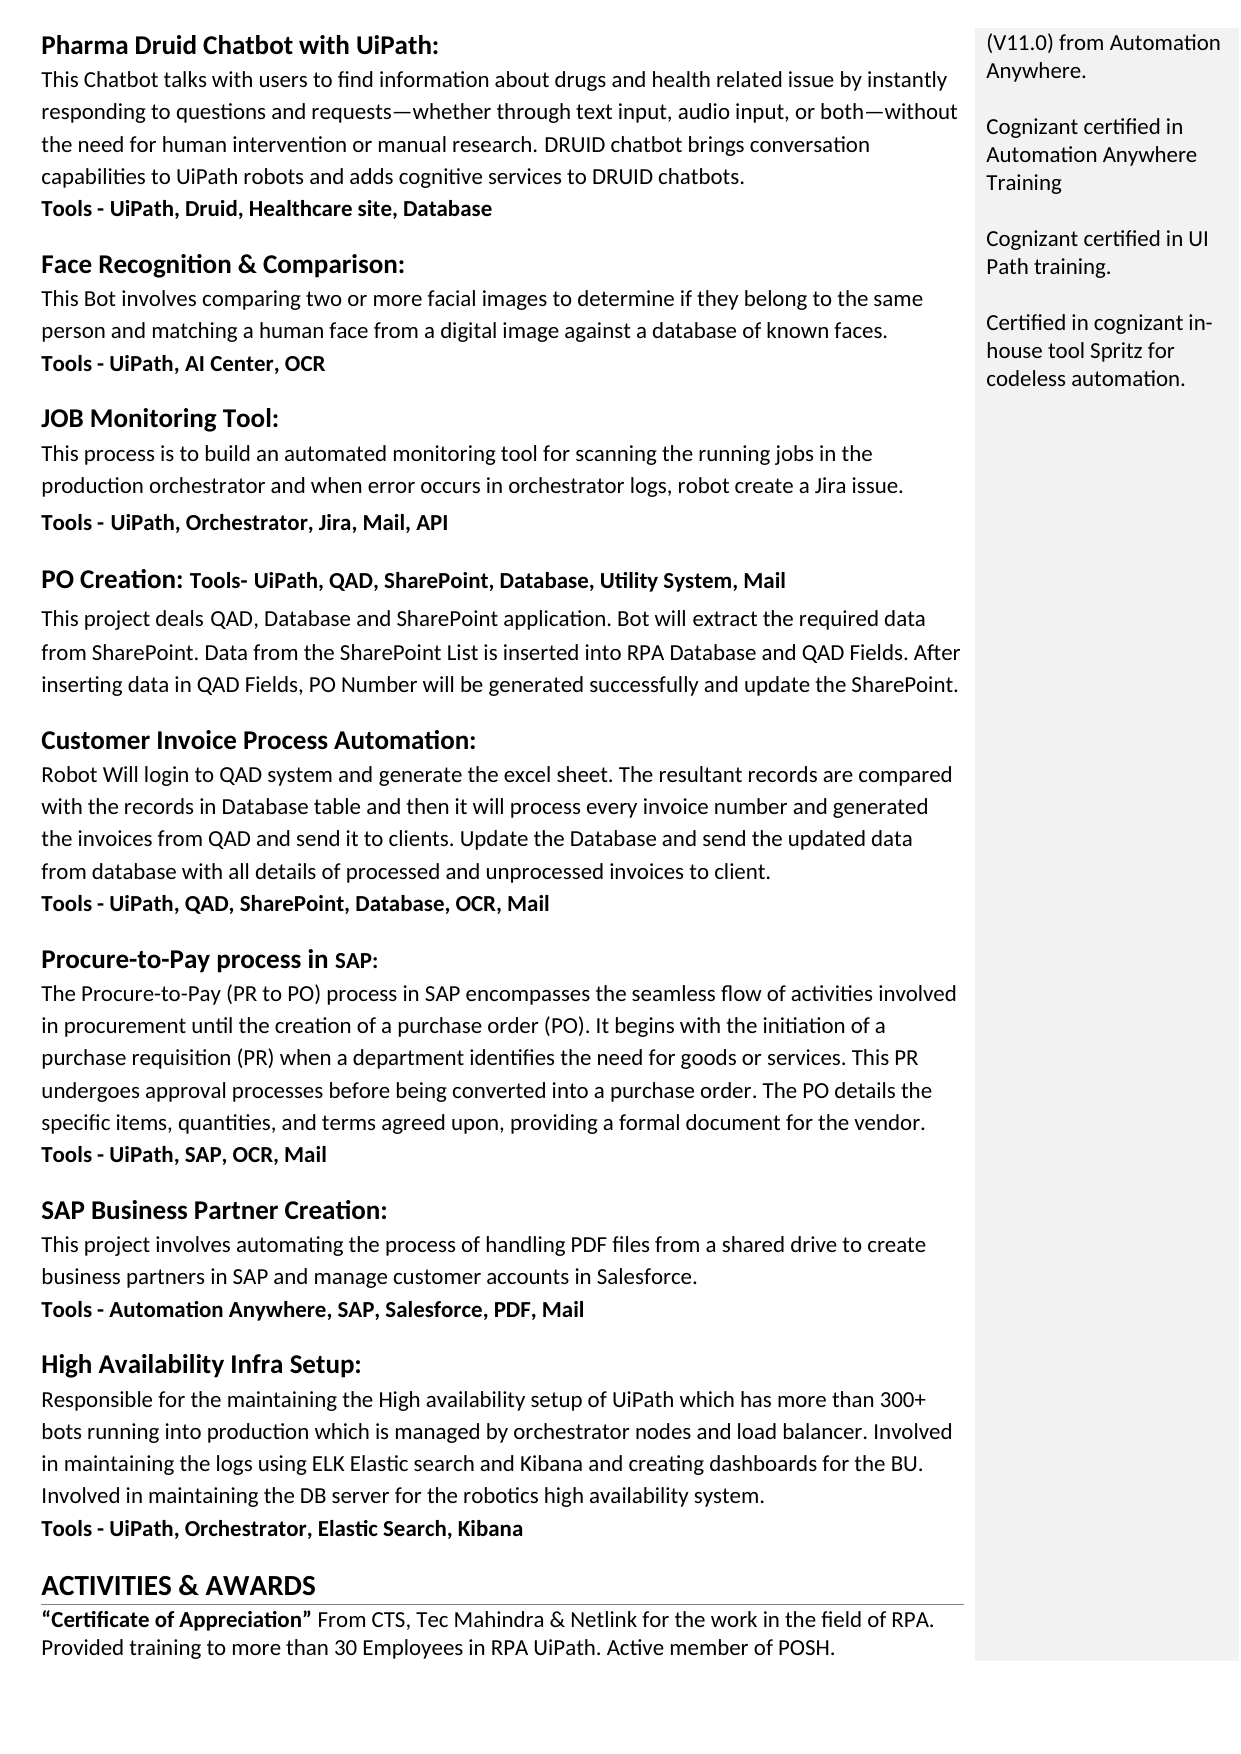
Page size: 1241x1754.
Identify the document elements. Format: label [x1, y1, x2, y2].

table_cell [30, 28, 975, 1661]
table_cell [975, 28, 1239, 1661]
